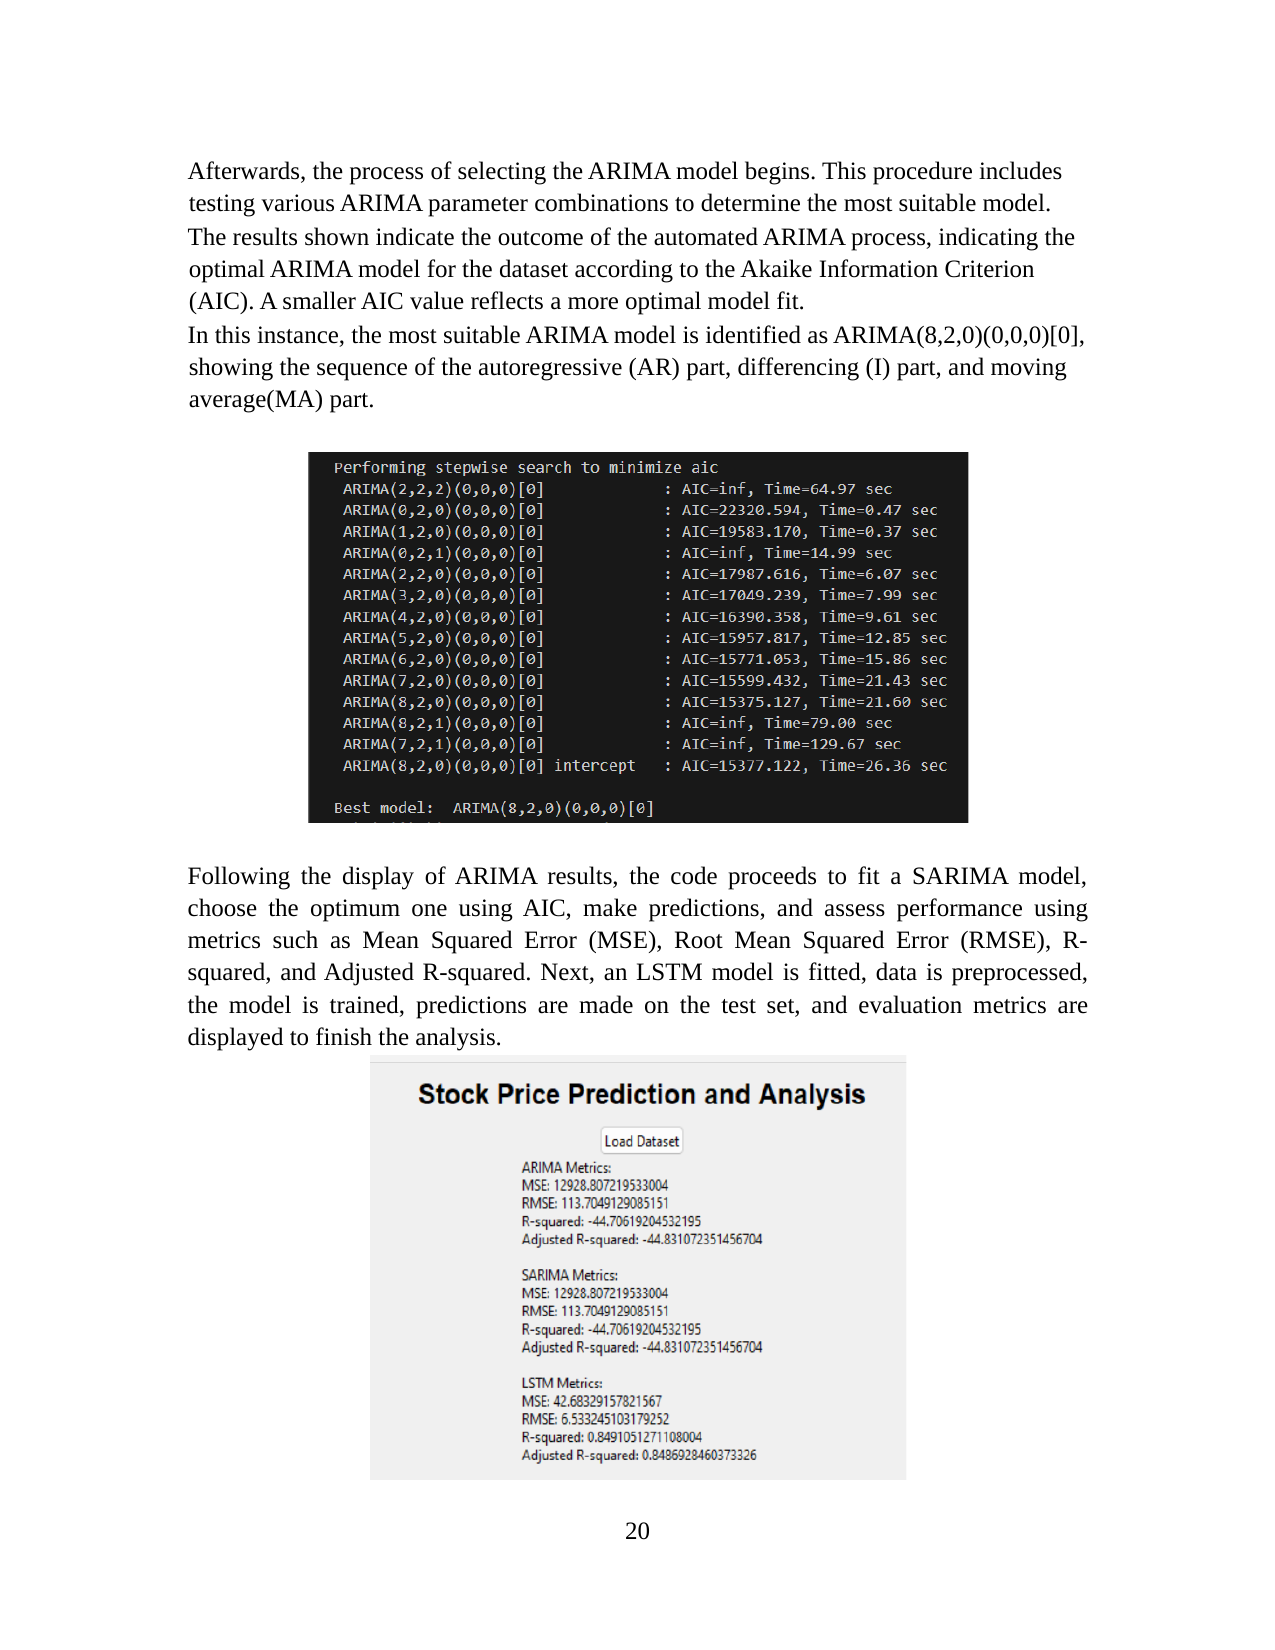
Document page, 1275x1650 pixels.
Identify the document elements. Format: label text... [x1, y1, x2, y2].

text The results shown indicate the outcome of the automated ARIMA process, indicating the optimal ARIMA model for the dataset according to the Akaike Information Criterion (AIC). A smaller AIC value reflects a more optimal model fit. [187, 222, 1089, 315]
picture [370, 1055, 907, 1480]
text Following the display of ARIMA results, the code proceeds to fit a SARIMA model, choose the optimum one using AIC, make predictions, and assess performance using metrics such as Mean Squared Error (MSE), Root Mean Squared Error (RMSE), R-squared, and Adjusted R-squared. Next, an LSTM model is fitted, data is preprocessed, the model is trained, predictions are made on the test set, and evaluation metrics are displayed to finish the analysis. [187, 861, 1089, 1051]
text In this instance, the most suitable ARIMA model is identified as ARIMA(8,2,0)(0,0,0)[0], showing the sequence of the autoregressive (AR) part, differencing (I) part, and moving average(MA) part. [187, 320, 1089, 413]
picture [308, 452, 969, 823]
text Afterwards, the process of selecting the ARIMA model begins. This procedure includes testing various ARIMA parameter combinations to determine the most suitable model. [187, 156, 1089, 217]
